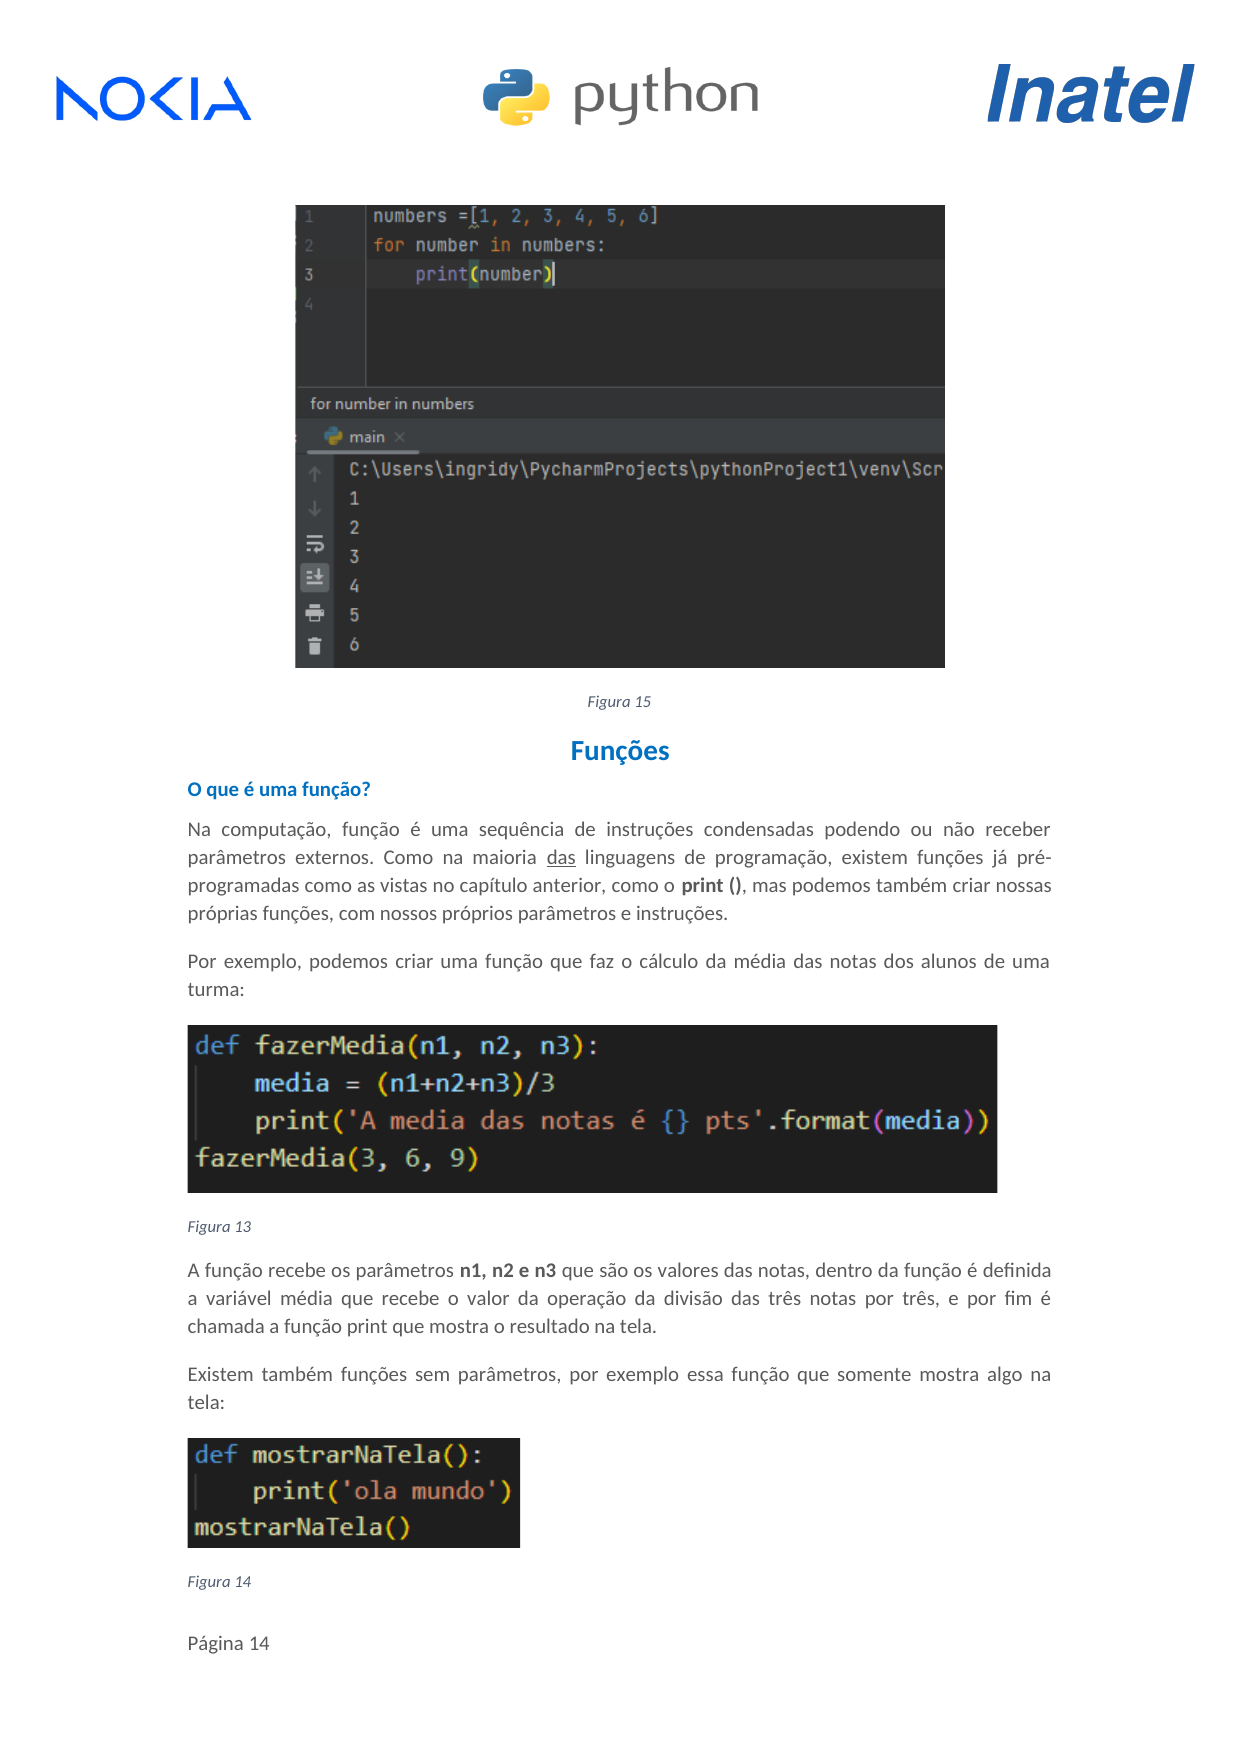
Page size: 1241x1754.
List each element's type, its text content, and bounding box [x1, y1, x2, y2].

picture [187, 1025, 998, 1193]
picture [987, 64, 1195, 123]
text Por exemplo, podemos criar uma função que faz o cálculo da média das notas dos alunos de uma turma: [187, 949, 1053, 1002]
text Existem também funções sem parâmetros, por exemplo essa função que somente mostra algo na tela: [187, 1362, 1053, 1415]
picture [481, 63, 760, 128]
subtitle O que é uma função? [187, 776, 1053, 801]
picture [187, 1438, 521, 1548]
text Na computação, função é uma sequência de instruções condensadas podendo ou não receber parâmetros externos. Como na maioria das linguagens de programação, existem funções já pré-programadas como as vistas no capítulo anterior, como o print (), mas podemos também criar nossas próprias funções, com nossos próprios parâmetros e instruções. [187, 816, 1053, 925]
picture [54, 75, 252, 121]
picture [295, 205, 945, 668]
text A função recebe os parâmetros n1, n2 e n3 que são os valores das notas, dentro da função é definida a variável média que recebe o valor da operação da divisão das três notas por três, e por fim é chamada a função print que mostra o resultado na tela. [187, 1257, 1053, 1338]
subtitle Funções [187, 732, 1053, 768]
